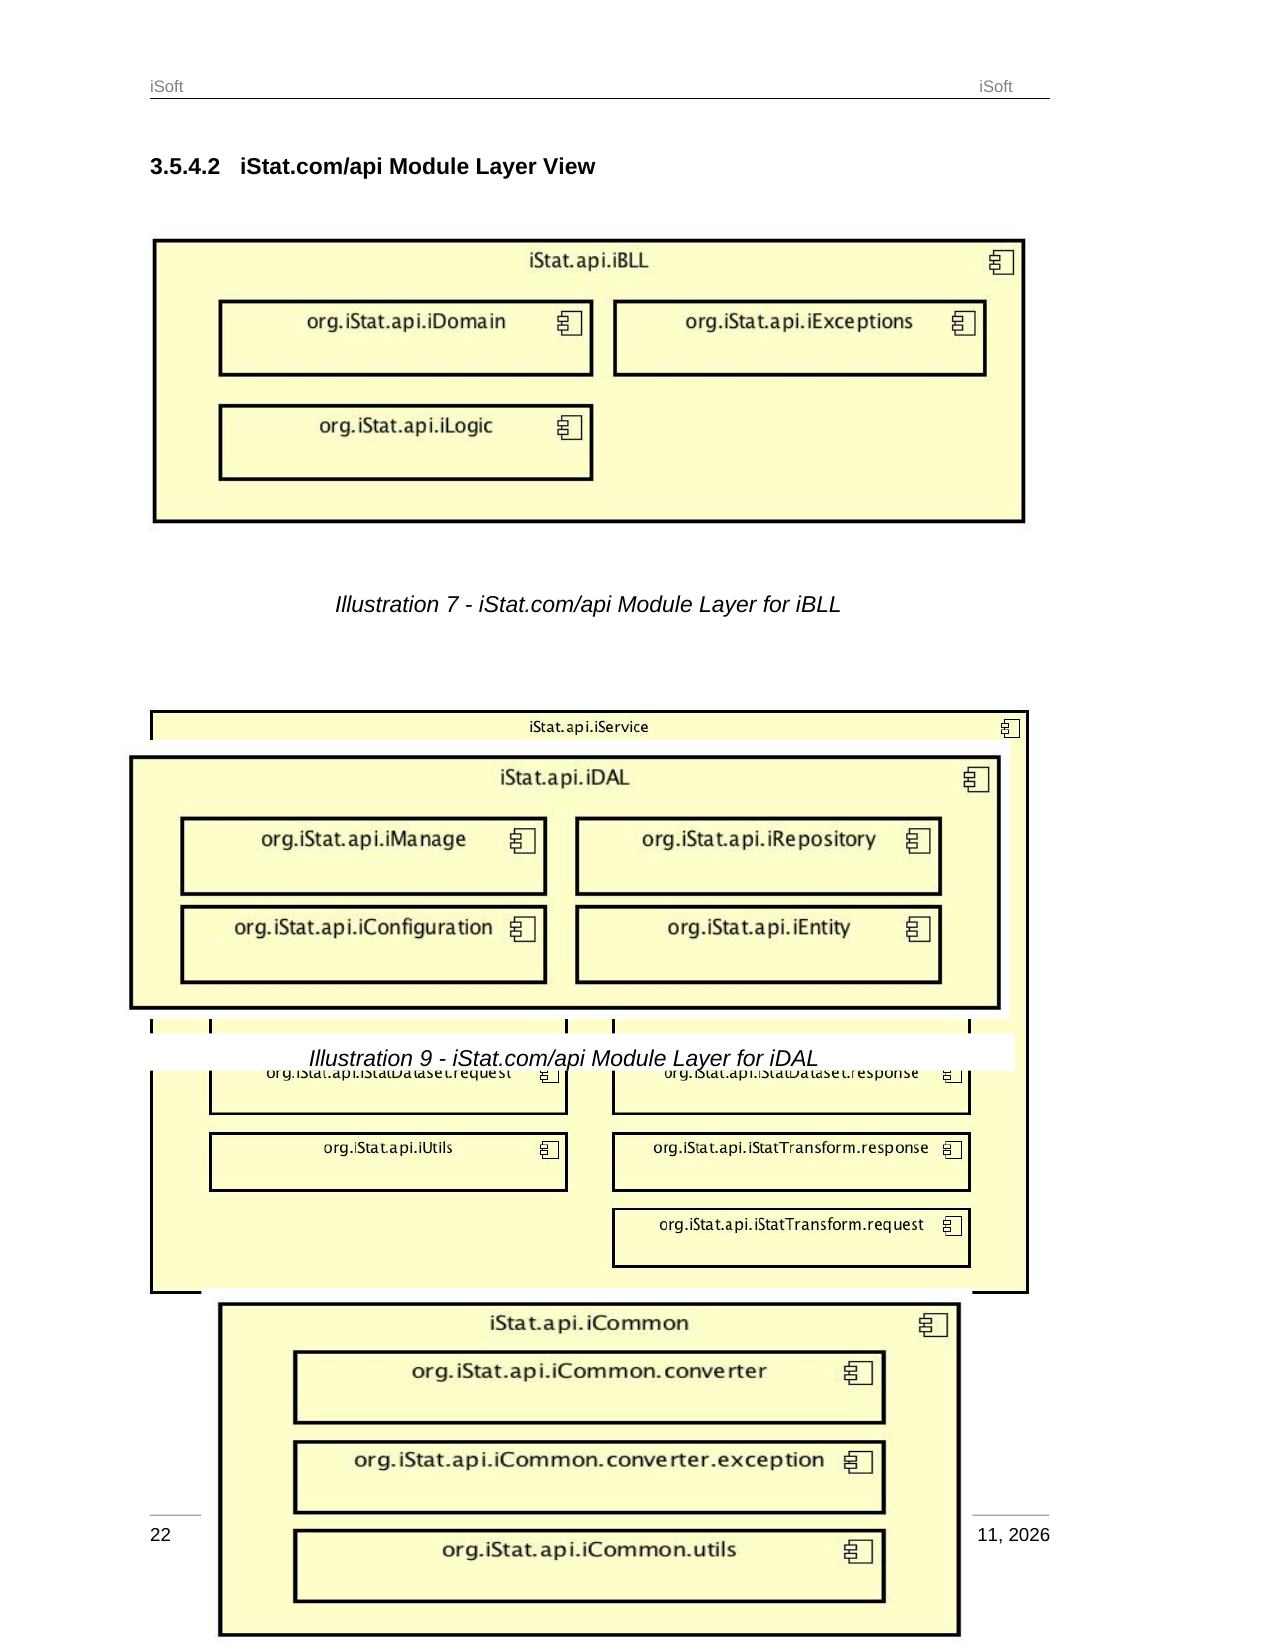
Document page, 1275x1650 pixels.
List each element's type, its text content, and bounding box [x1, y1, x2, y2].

subtitle iStat.com/api Module Layer View [150, 151, 1050, 180]
picture [138, 224, 1034, 532]
picture [115, 698, 1034, 1647]
